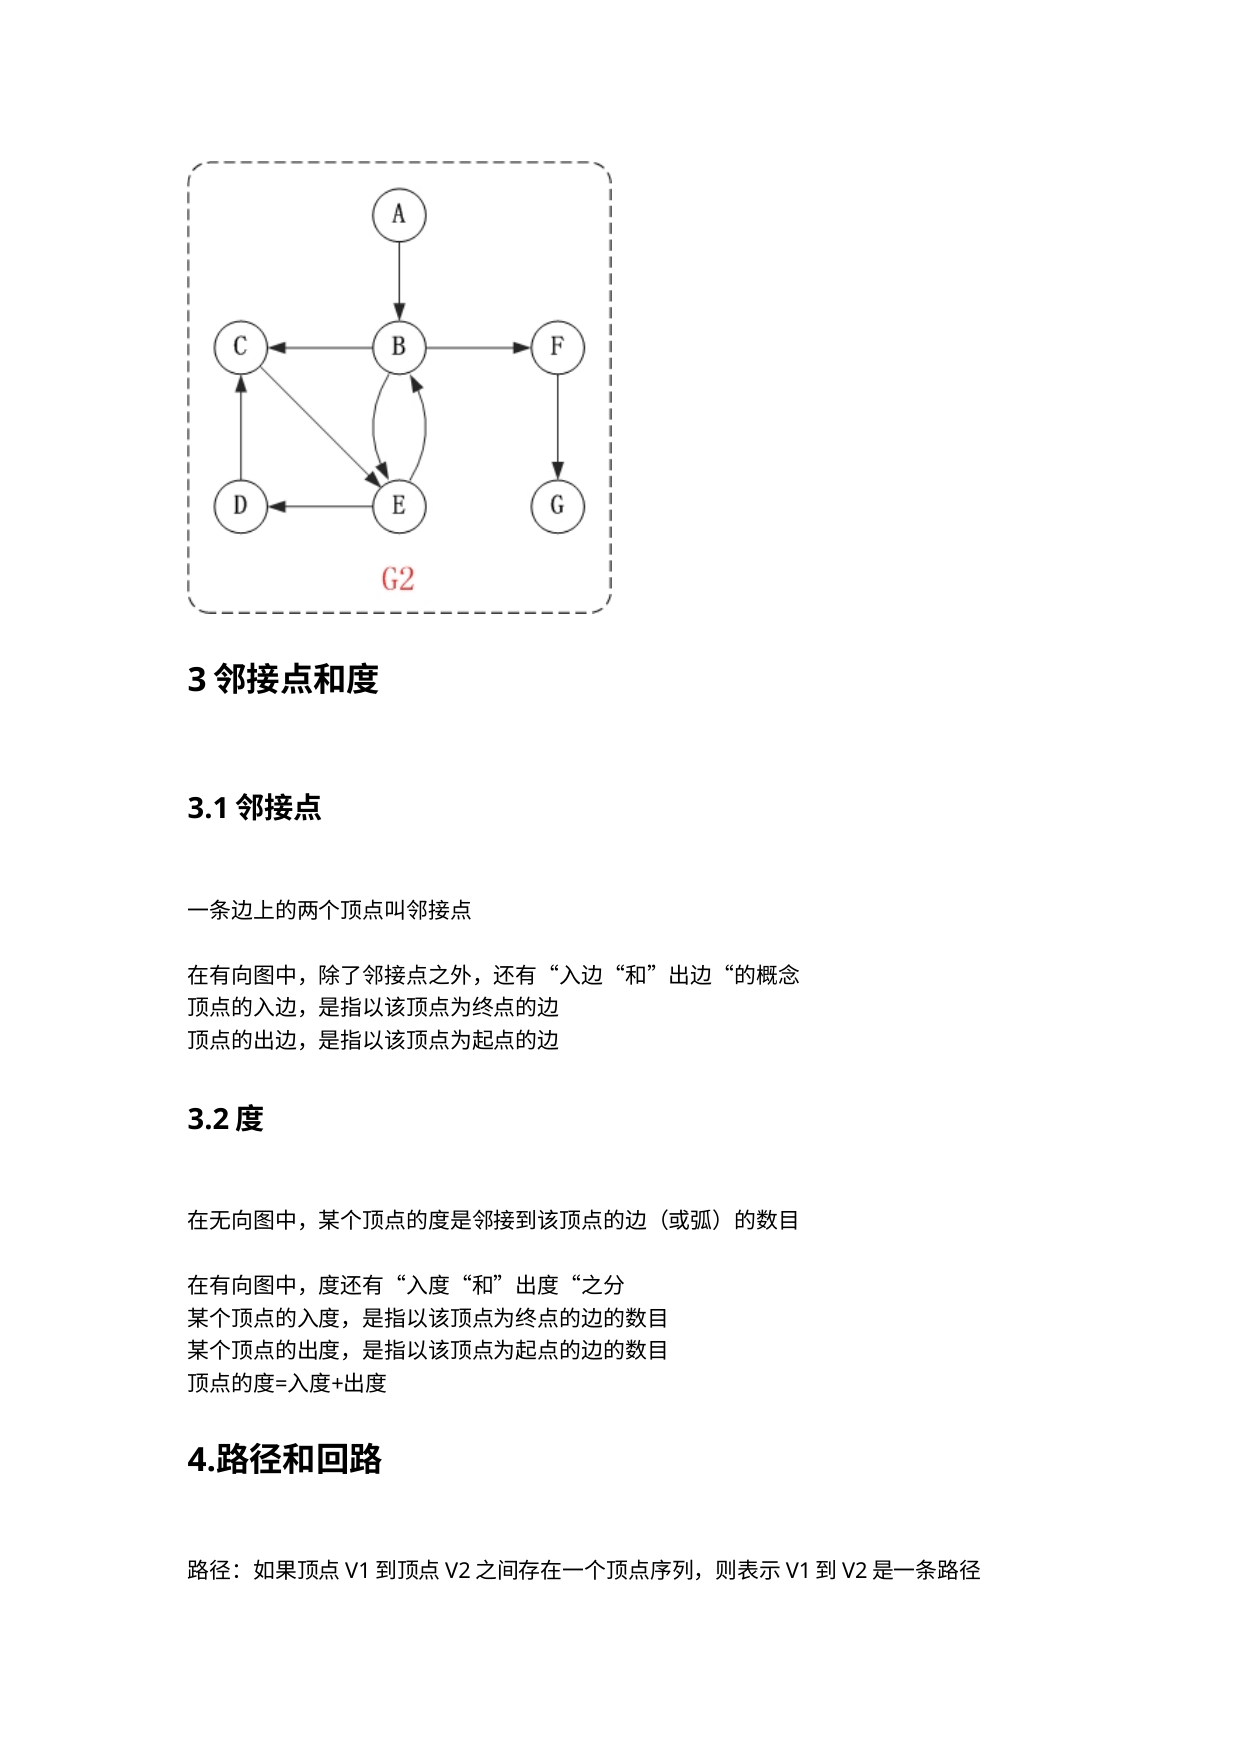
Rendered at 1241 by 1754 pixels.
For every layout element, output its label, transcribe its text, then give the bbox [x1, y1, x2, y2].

text 某个顶点的入度，是指以该顶点为终点的边的数目 [187, 1300, 1053, 1333]
text 一条边上的两个顶点叫邻接点 [187, 892, 1053, 925]
text 在有向图中，度还有“入度“和”出度“之分 [187, 1268, 1053, 1300]
subtitle 3.1邻接点 [187, 773, 1053, 838]
subtitle 4.路径和回路 [187, 1425, 1053, 1490]
text 某个顶点的出度，是指以该顶点为起点的边的数目 [187, 1333, 1053, 1365]
text 顶点的度=入度+出度 [187, 1365, 1053, 1398]
text 路径：如果顶点V1到顶点V2之间存在一个顶点序列，则表示V1到V2是一条路径 [187, 1552, 1053, 1585]
subtitle 3邻接点和度 [187, 644, 1053, 709]
text 在有向图中，除了邻接点之外，还有“入边“和”出边“的概念 [187, 957, 1053, 990]
text 顶点的入边，是指以该顶点为终点的边 [187, 990, 1053, 1022]
text 顶点的出边，是指以该顶点为起点的边 [187, 1022, 1053, 1055]
text 在无向图中，某个顶点的度是邻接到该顶点的边（或弧）的数目 [187, 1203, 1053, 1235]
picture [187, 161, 612, 614]
subtitle 3.2度 [187, 1084, 1053, 1149]
